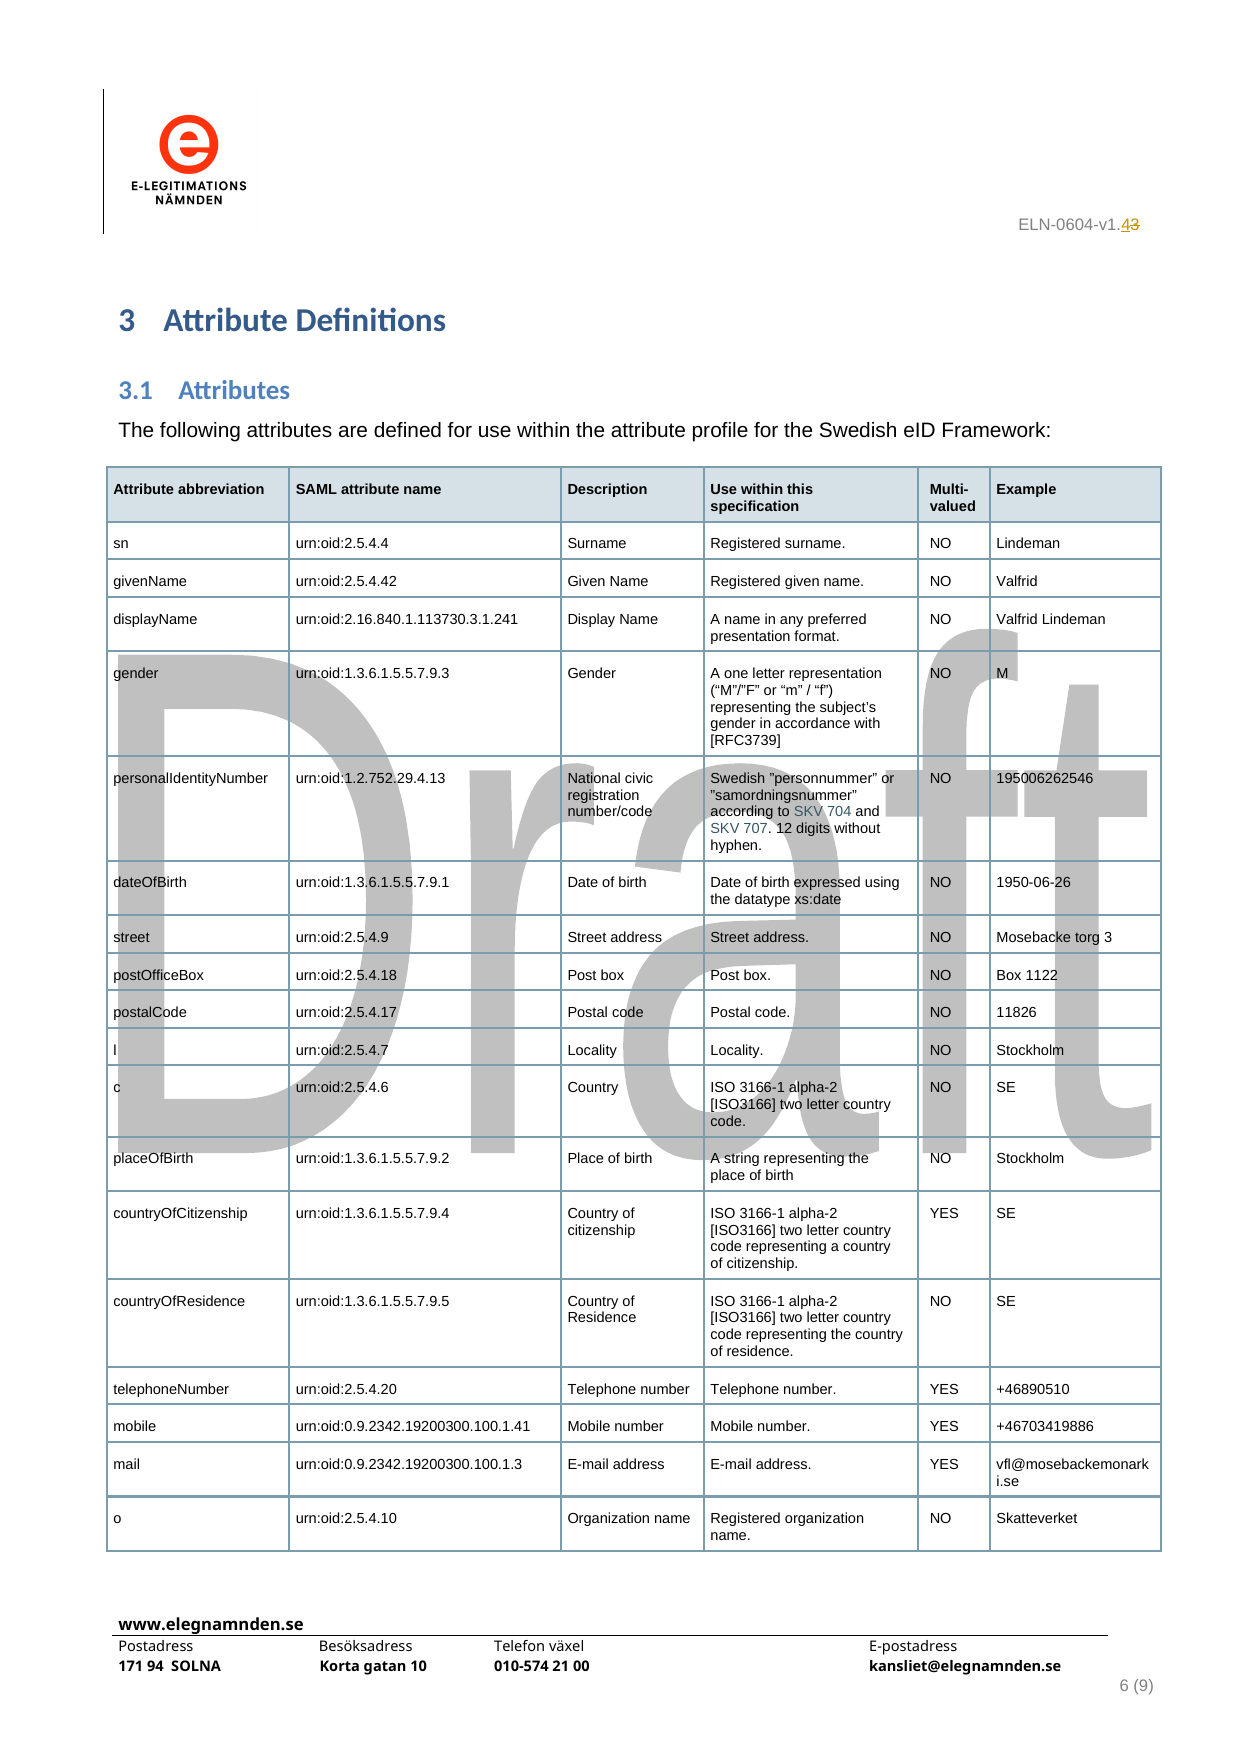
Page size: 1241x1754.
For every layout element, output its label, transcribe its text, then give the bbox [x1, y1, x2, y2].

table_cell NO [919, 991, 989, 1027]
table_cell NO [919, 1498, 989, 1550]
table_cell Telephone number. [705, 1368, 917, 1403]
table_cell urn:oid:1.3.6.1.5.5.7.9.4 [290, 1192, 560, 1278]
table_cell SE [991, 1066, 1160, 1136]
table_cell urn:oid:2.5.4.18 [290, 954, 560, 989]
table_cell Registered given name. [705, 560, 917, 596]
table_cell Telephone number [562, 1368, 703, 1403]
text The following attributes are defined for use within the attribute profile for the Swedish eID Framework: [118, 418, 1152, 442]
subtitle Attribute Definitions [118, 299, 1152, 339]
table_cell urn:oid:2.5.4.4 [290, 523, 560, 558]
table_cell Stockholm [991, 1138, 1160, 1190]
table_cell NO [919, 652, 989, 755]
table_cell A name in any preferred presentation format. [705, 598, 917, 650]
table_cell Date of birth [562, 862, 703, 914]
table_cell 195006262546 [991, 757, 1160, 859]
table_cell NO [919, 560, 989, 596]
table_cell urn:oid:2.5.4.10 [290, 1498, 560, 1550]
table_cell Organization name [562, 1498, 703, 1550]
table_cell urn:oid:2.5.4.7 [290, 1029, 560, 1064]
table_cell Mobile number. [705, 1405, 917, 1441]
table_cell postOfficeBox [108, 954, 288, 989]
table_cell 11826 [991, 991, 1160, 1027]
table_cell Postal code. [705, 991, 917, 1027]
table_cell telephoneNumber [108, 1368, 288, 1403]
table_cell Country of citizenship [562, 1192, 703, 1278]
table_cell urn:oid:2.5.4.42 [290, 560, 560, 596]
table_cell NO [919, 598, 989, 650]
table_cell displayName [108, 598, 288, 650]
table_header SAML attribute name [290, 468, 560, 521]
table_cell mobile [108, 1405, 288, 1441]
table_cell Stockholm [991, 1029, 1160, 1064]
table_cell NO [919, 862, 989, 914]
table_cell NO [919, 1138, 989, 1190]
table_cell Display Name [562, 598, 703, 650]
table_cell SE [991, 1192, 1160, 1278]
table_header Multi-valued [919, 468, 989, 521]
table_cell NO [919, 1280, 989, 1366]
table_cell Swedish ”personnummer” or ”samordningsnummer” according to SKV 704 and SKV 707. 12 digits without hyphen. [705, 757, 917, 859]
table_cell urn:oid:1.3.6.1.5.5.7.9.3 [290, 652, 560, 755]
table_cell NO [919, 954, 989, 989]
table_cell ISO 3166-1 alpha-2 [ISO3166] two letter country code representing the country of residence. [705, 1280, 917, 1366]
table_cell urn:oid:1.3.6.1.5.5.7.9.5 [290, 1280, 560, 1366]
table_cell Country [562, 1066, 703, 1136]
table_cell personalIdentityNumber [108, 757, 288, 859]
table_cell NO [919, 1066, 989, 1136]
picture [118, 88, 260, 231]
table_cell Surname [562, 523, 703, 558]
table_cell NO [919, 916, 989, 952]
table_cell givenName [108, 560, 288, 596]
table_cell ISO 3166-1 alpha-2 [ISO3166] two letter country code. [705, 1066, 917, 1136]
table_cell sn [108, 523, 288, 558]
table_cell NO [919, 523, 989, 558]
table_cell o [108, 1498, 288, 1550]
table_cell YES [919, 1368, 989, 1403]
table_cell M [991, 652, 1160, 755]
table_cell countryOfCitizenship [108, 1192, 288, 1278]
table_cell Post box [562, 954, 703, 989]
table_cell A one letter representation (“M”/”F” or “m” / “f”) representing the subject’s gender in accordance with [RFC3739] [705, 652, 917, 755]
table_cell urn:oid:2.5.4.20 [290, 1368, 560, 1403]
table_cell Skatteverket [991, 1498, 1160, 1550]
table_cell urn:oid:1.3.6.1.5.5.7.9.1 [290, 862, 560, 914]
table_header Attribute abbreviation [108, 468, 288, 521]
table_cell urn:oid:0.9.2342.19200300.100.1.3 [290, 1443, 560, 1495]
table_cell Lindeman [991, 523, 1160, 558]
table_cell +46890510 [991, 1368, 1160, 1403]
table_cell Street address. [705, 916, 917, 952]
table_cell YES [919, 1192, 989, 1278]
table_cell Place of birth [562, 1138, 703, 1190]
table_cell c [108, 1066, 288, 1136]
table_cell street [108, 916, 288, 952]
table_cell Given Name [562, 560, 703, 596]
table_cell E-mail address [562, 1443, 703, 1495]
table_cell YES [919, 1443, 989, 1495]
table_cell 1950-06-26 [991, 862, 1160, 914]
table_cell NO [919, 757, 989, 859]
table_cell placeOfBirth [108, 1138, 288, 1190]
table_header Use within this specification [705, 468, 917, 521]
table_cell Post box. [705, 954, 917, 989]
table_cell Street address [562, 916, 703, 952]
table_cell mail [108, 1443, 288, 1495]
table_cell urn:oid:2.5.4.17 [290, 991, 560, 1027]
table_cell Gender [562, 652, 703, 755]
table_cell dateOfBirth [108, 862, 288, 914]
table_cell Postal code [562, 991, 703, 1027]
subtitle Attributes [118, 373, 1152, 406]
table_cell Locality. [705, 1029, 917, 1064]
table_cell postalCode [108, 991, 288, 1027]
table_cell Locality [562, 1029, 703, 1064]
table_cell countryOfResidence [108, 1280, 288, 1366]
table_cell urn:oid:2.5.4.9 [290, 916, 560, 952]
table_cell gender [108, 652, 288, 755]
table_cell Mobile number [562, 1405, 703, 1441]
table_cell Mosebacke torg 3 [991, 916, 1160, 952]
table_cell +46703419886 [991, 1405, 1160, 1441]
table_cell A string representing the place of birth [705, 1138, 917, 1190]
table_cell Valfrid Lindeman [991, 598, 1160, 650]
table_cell urn:oid:2.5.4.6 [290, 1066, 560, 1136]
table_cell Country of Residence [562, 1280, 703, 1366]
table_cell E-mail address. [705, 1443, 917, 1495]
table_cell YES [919, 1405, 989, 1441]
table_cell urn:oid:1.2.752.29.4.13 [290, 757, 560, 859]
table_cell urn:oid:1.3.6.1.5.5.7.9.2 [290, 1138, 560, 1190]
table_cell vfl@mosebackemonarki.se [991, 1443, 1160, 1495]
table_cell Registered organization name. [705, 1498, 917, 1550]
table_cell l [108, 1029, 288, 1064]
table_header Description [562, 468, 703, 521]
table_cell Registered surname. [705, 523, 917, 558]
table_cell SE [991, 1280, 1160, 1366]
table_cell Date of birth expressed using the datatype xs:date [705, 862, 917, 914]
table_cell National civic registration number/code [562, 757, 703, 859]
table_cell ISO 3166-1 alpha-2 [ISO3166] two letter country code representing a country of citizenship. [705, 1192, 917, 1278]
table_cell Box 1122 [991, 954, 1160, 989]
table_header Example [991, 468, 1160, 521]
table_cell NO [919, 1029, 989, 1064]
table_cell Valfrid [991, 560, 1160, 596]
table_cell urn:oid:0.9.2342.19200300.100.1.41 [290, 1405, 560, 1441]
table_cell urn:oid:2.16.840.1.113730.3.1.241 [290, 598, 560, 650]
